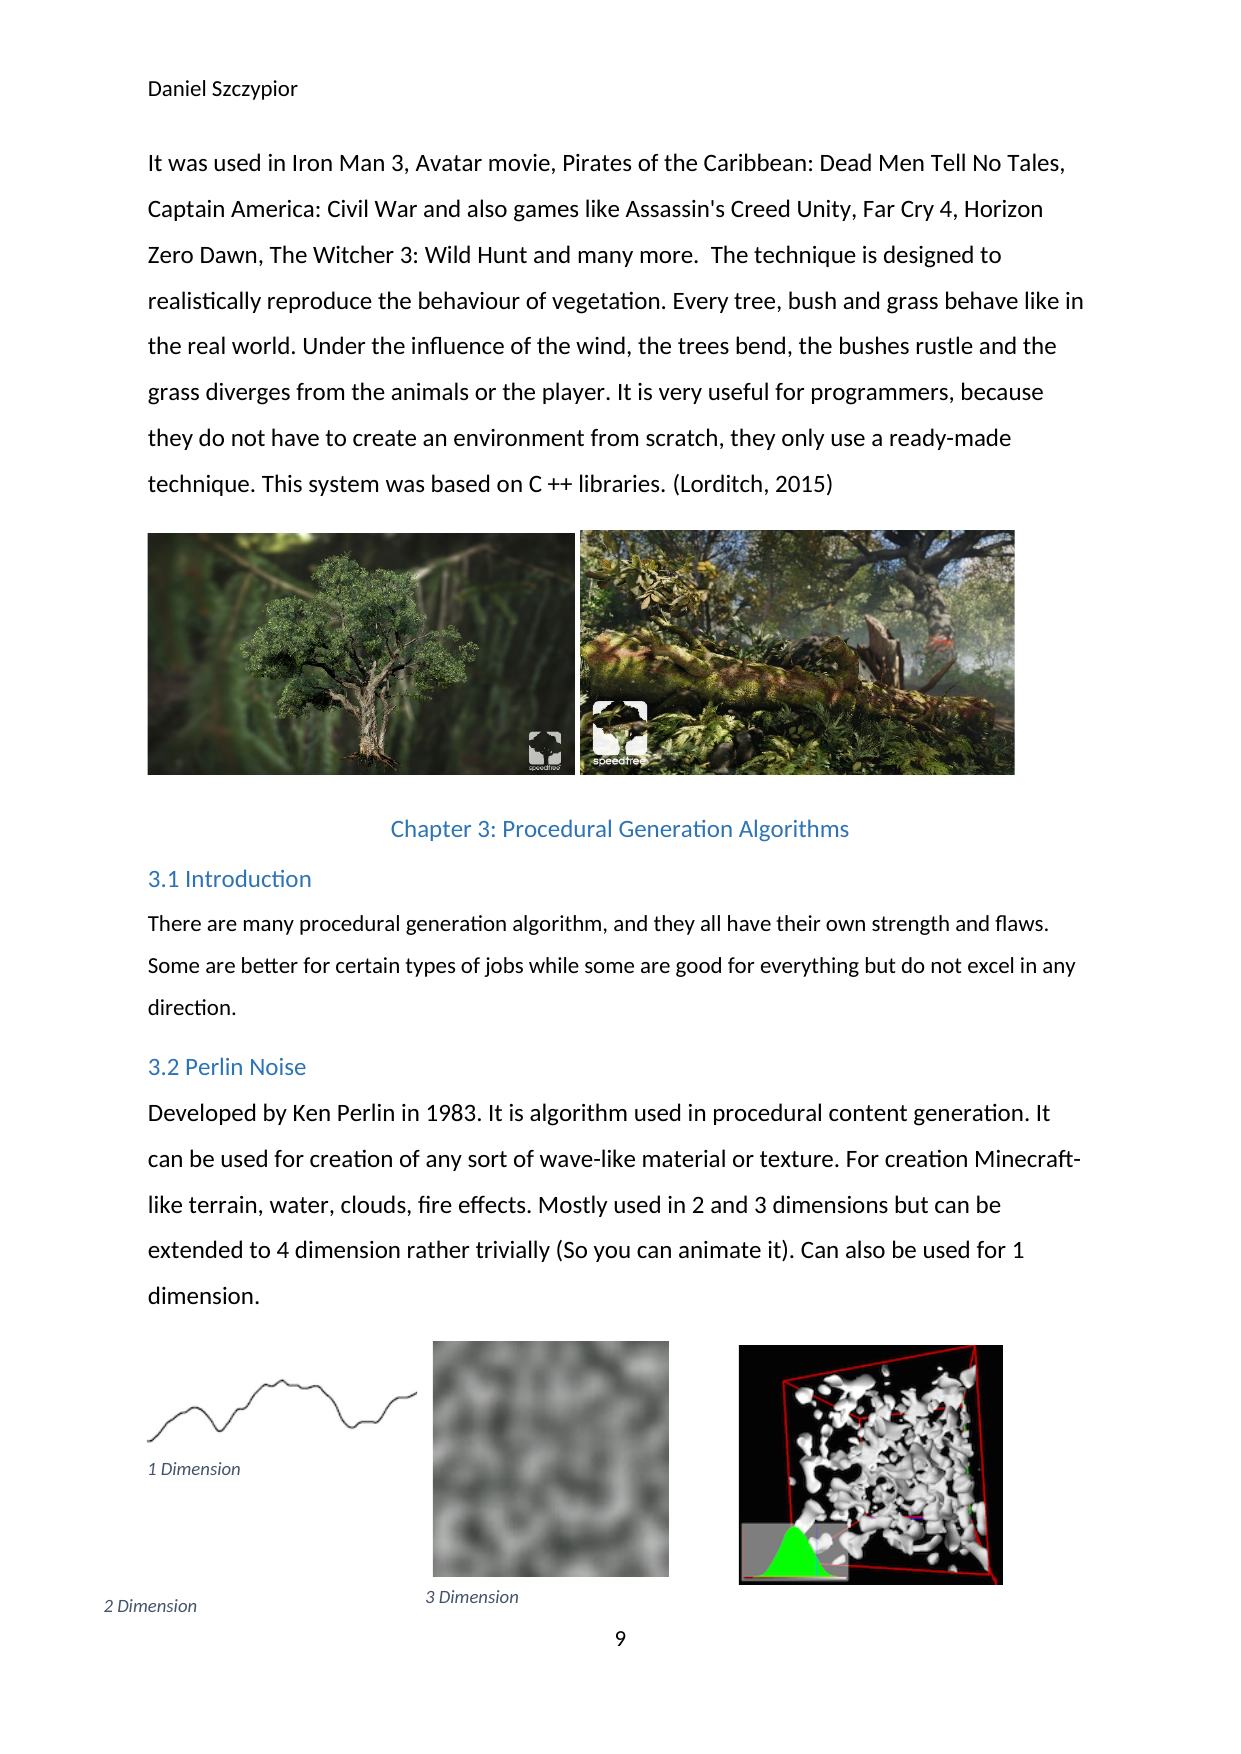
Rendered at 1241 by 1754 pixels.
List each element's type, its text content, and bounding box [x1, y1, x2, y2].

picture [146, 1343, 418, 1484]
text There are many procedural generation algorithm, and they all have their own strength and flaws. Some are better for certain types of jobs while some are good for everything but do not excel in any direction. [148, 909, 1093, 1021]
subtitle 3.2 Perlin Noise [148, 1052, 1093, 1082]
subtitle Chapter 3: Procedural Generation Algorithms [148, 813, 1093, 844]
picture [432, 1341, 669, 1577]
picture [580, 530, 1015, 775]
subtitle 3.1 Introduction [148, 863, 1093, 894]
picture [738, 1345, 1003, 1585]
text Developed by Ken Perlin in 1983. It is algorithm used in procedural content generation. It can be used for creation of any sort of wave-like material or texture. For creation Minecraft-like terrain, water, clouds, fire effects. Mostly used in 2 and 3 dimensions but can be extended to 4 dimension rather trivially (So you can animate it). Can also be used for 1 dimension. [148, 1097, 1093, 1311]
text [148, 148, 1093, 498]
picture [147, 533, 575, 775]
